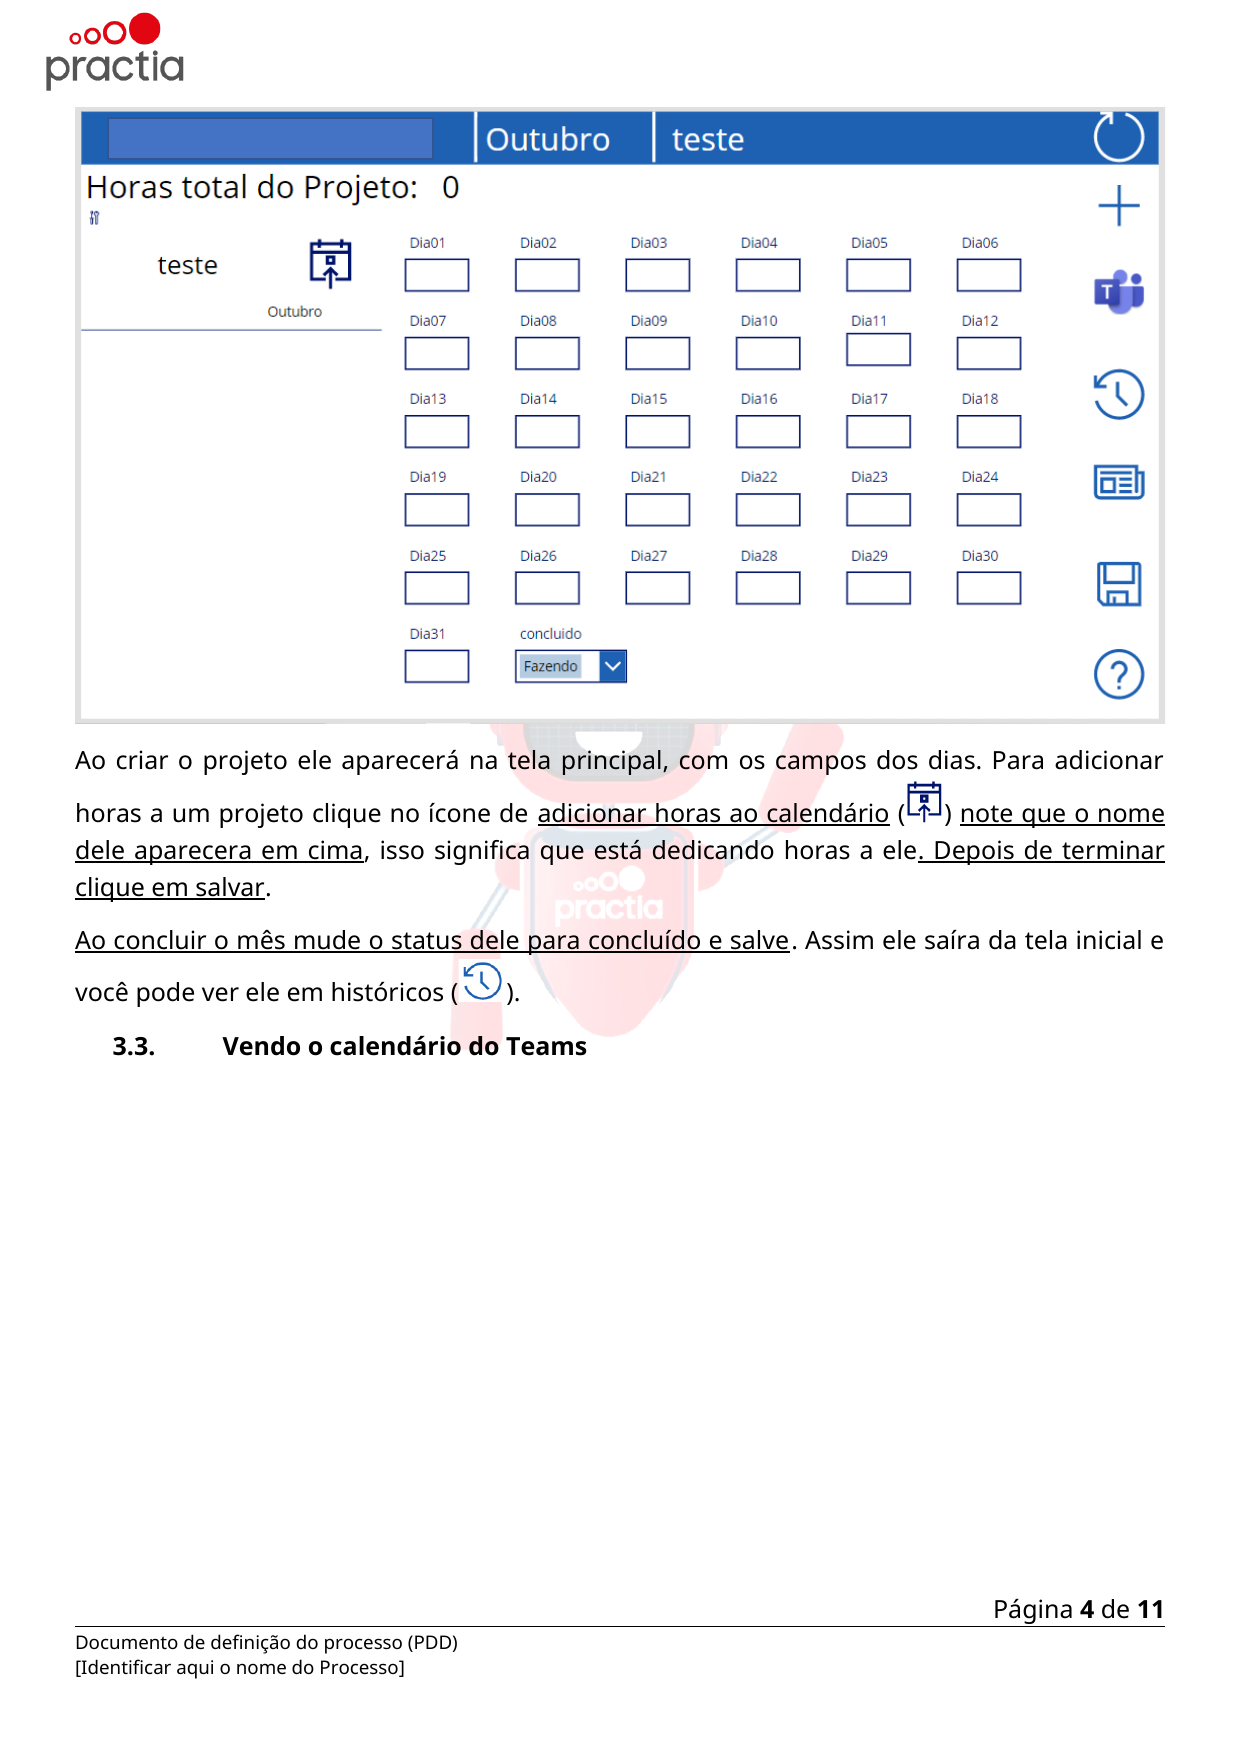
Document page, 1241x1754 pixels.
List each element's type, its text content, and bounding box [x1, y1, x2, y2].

picture [39, 5, 191, 98]
picture [905, 779, 944, 823]
text Ao criar o projeto ele aparecerá na tela principal, com os campos dos dias. Para adicionar horas a um projeto clique no ícone de adicionar horas ao calendário () note que o nome dele aparecera em cima, isso significa que está dedicando horas a ele. Depois de terminar clique em salvar. [75, 743, 1165, 903]
picture [75, 107, 1166, 724]
subtitle Vendo o calendário do Teams [112, 1028, 1165, 1062]
text Ao concluir o mês mude o status dele para concluído e salve. Assim ele saíra da tela inicial e você pode ver ele em históricos (). [75, 923, 1165, 1009]
picture [458, 959, 507, 1002]
